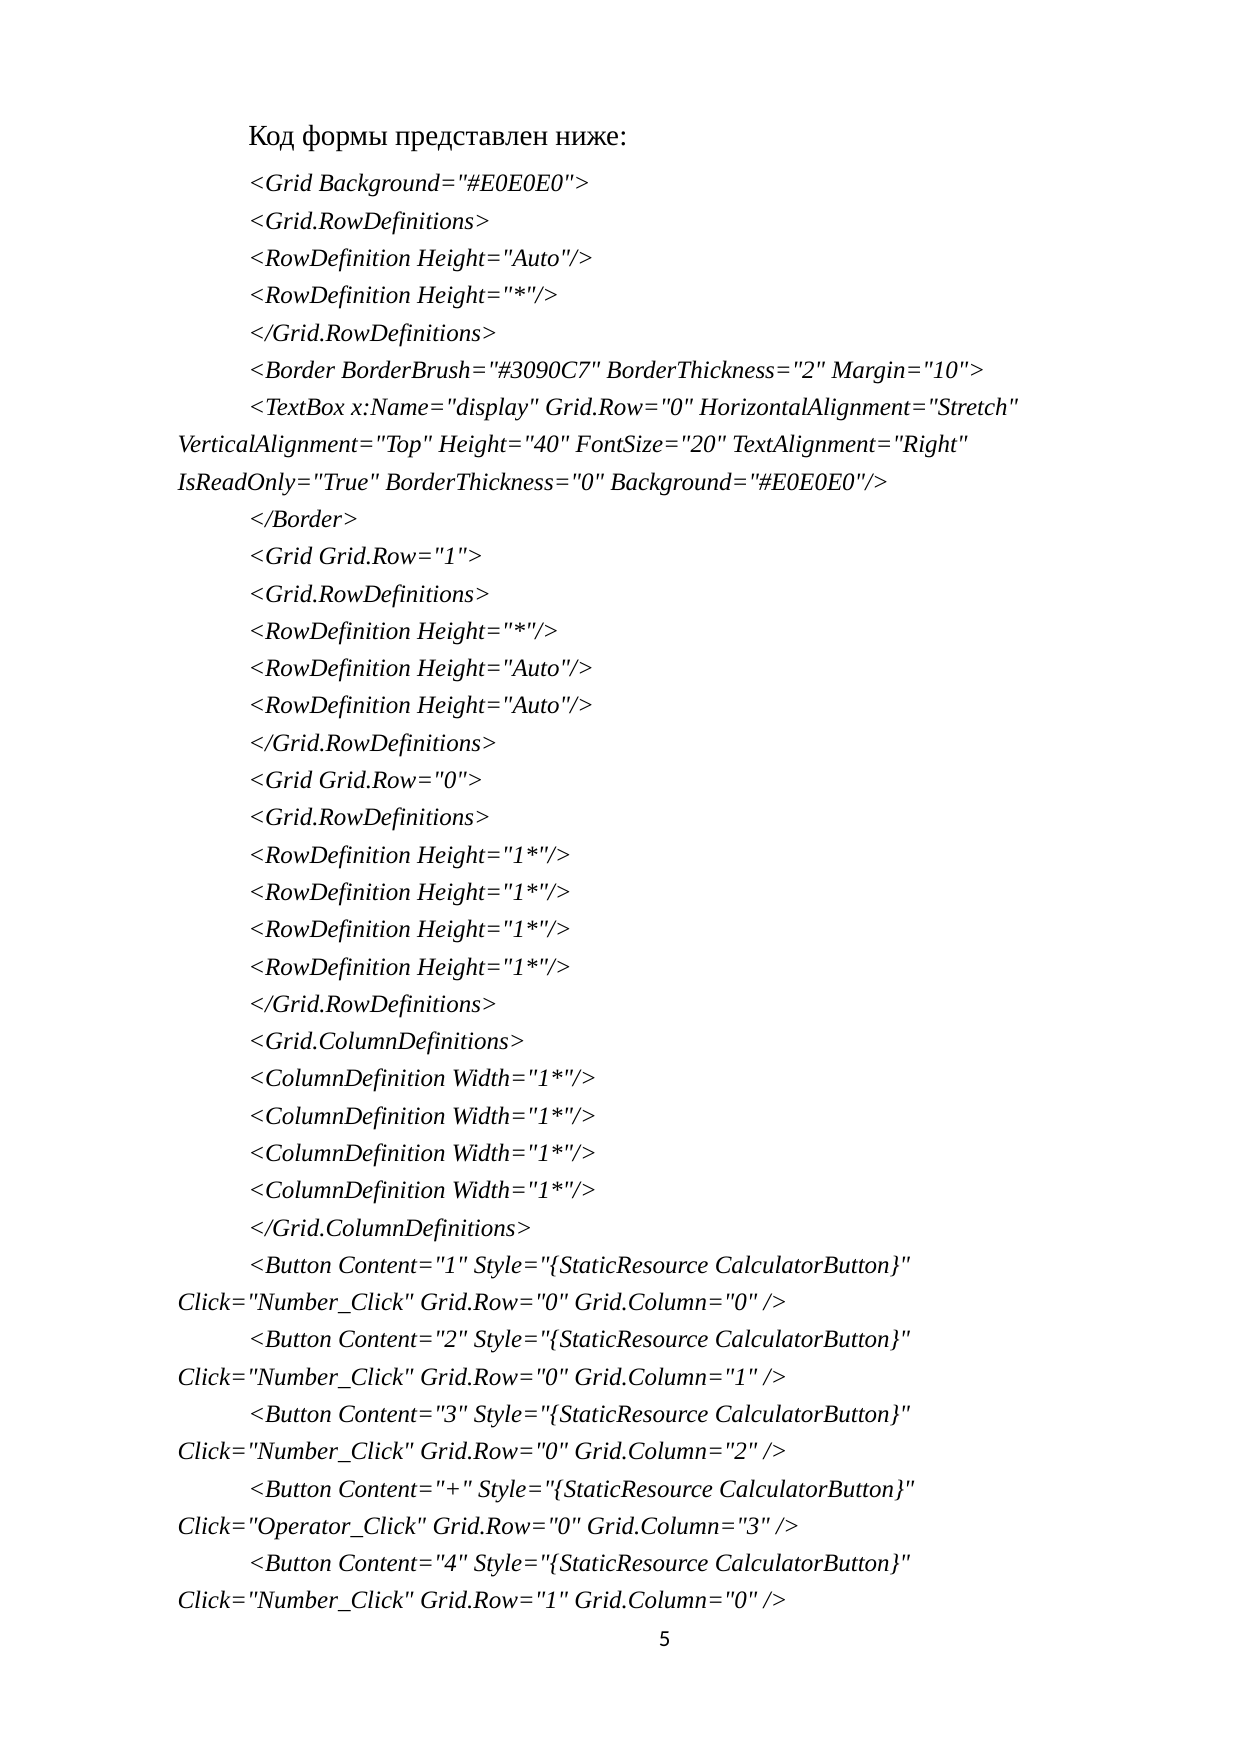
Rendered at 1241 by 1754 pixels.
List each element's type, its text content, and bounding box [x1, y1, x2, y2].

text </Grid.RowDefinitions> [177, 989, 1152, 1018]
text <ColumnDefinition Width="1*"/> [177, 1175, 1152, 1204]
text <ColumnDefinition Width="1*"/> [177, 1063, 1152, 1092]
text <ColumnDefinition Width="1*"/> [177, 1101, 1152, 1129]
text <RowDefinition Height="1*"/> [177, 877, 1152, 906]
text <RowDefinition Height="1*"/> [177, 840, 1152, 868]
text <Grid.RowDefinitions> [177, 579, 1152, 607]
text <Grid Grid.Row="0"> [177, 765, 1152, 794]
text <Grid Grid.Row="1"> [177, 541, 1152, 570]
text </Grid.RowDefinitions> [177, 318, 1152, 346]
text <TextBox x:Name="display" Grid.Row="0" HorizontalAlignment="Stretch" VerticalAlignment="Top" Height="40" FontSize="20" TextAlignment="Right" IsReadOnly="True" BorderThickness="0" Background="#E0E0E0"/> [177, 392, 1152, 496]
text <RowDefinition Height="*"/> [177, 280, 1152, 309]
text <Button Content="2" Style="{StaticResource CalculatorButton}" Click="Number_Click" Grid.Row="0" Grid.Column="1" /> [177, 1324, 1152, 1391]
text <RowDefinition Height="*"/> [177, 616, 1152, 645]
text </Grid.RowDefinitions> [177, 728, 1152, 757]
text <Button Content="1" Style="{StaticResource CalculatorButton}" Click="Number_Click" Grid.Row="0" Grid.Column="0" /> [177, 1250, 1152, 1316]
text Код формы представлен ниже: [177, 118, 1152, 152]
text <RowDefinition Height="Auto"/> [177, 243, 1152, 272]
text </Border> [177, 504, 1152, 533]
text <RowDefinition Height="Auto"/> [177, 653, 1152, 682]
text </Grid.ColumnDefinitions> [177, 1213, 1152, 1241]
text <ColumnDefinition Width="1*"/> [177, 1138, 1152, 1167]
text <Grid.RowDefinitions> [177, 206, 1152, 234]
text <Grid Background="#E0E0E0"> [177, 168, 1152, 197]
text <Button Content="4" Style="{StaticResource CalculatorButton}" Click="Number_Click" Grid.Row="1" Grid.Column="0" /> [177, 1548, 1152, 1614]
text <Button Content="3" Style="{StaticResource CalculatorButton}" Click="Number_Click" Grid.Row="0" Grid.Column="2" /> [177, 1399, 1152, 1465]
text <RowDefinition Height="1*"/> [177, 952, 1152, 980]
text <Border BorderBrush="#3090C7" BorderThickness="2" Margin="10"> [177, 355, 1152, 384]
text <RowDefinition Height="Auto"/> [177, 691, 1152, 719]
text <Grid.ColumnDefinitions> [177, 1026, 1152, 1055]
text <RowDefinition Height="1*"/> [177, 914, 1152, 943]
text <Grid.RowDefinitions> [177, 802, 1152, 831]
text <Button Content="+" Style="{StaticResource CalculatorButton}" Click="Operator_Click" Grid.Row="0" Grid.Column="3" /> [177, 1474, 1152, 1540]
